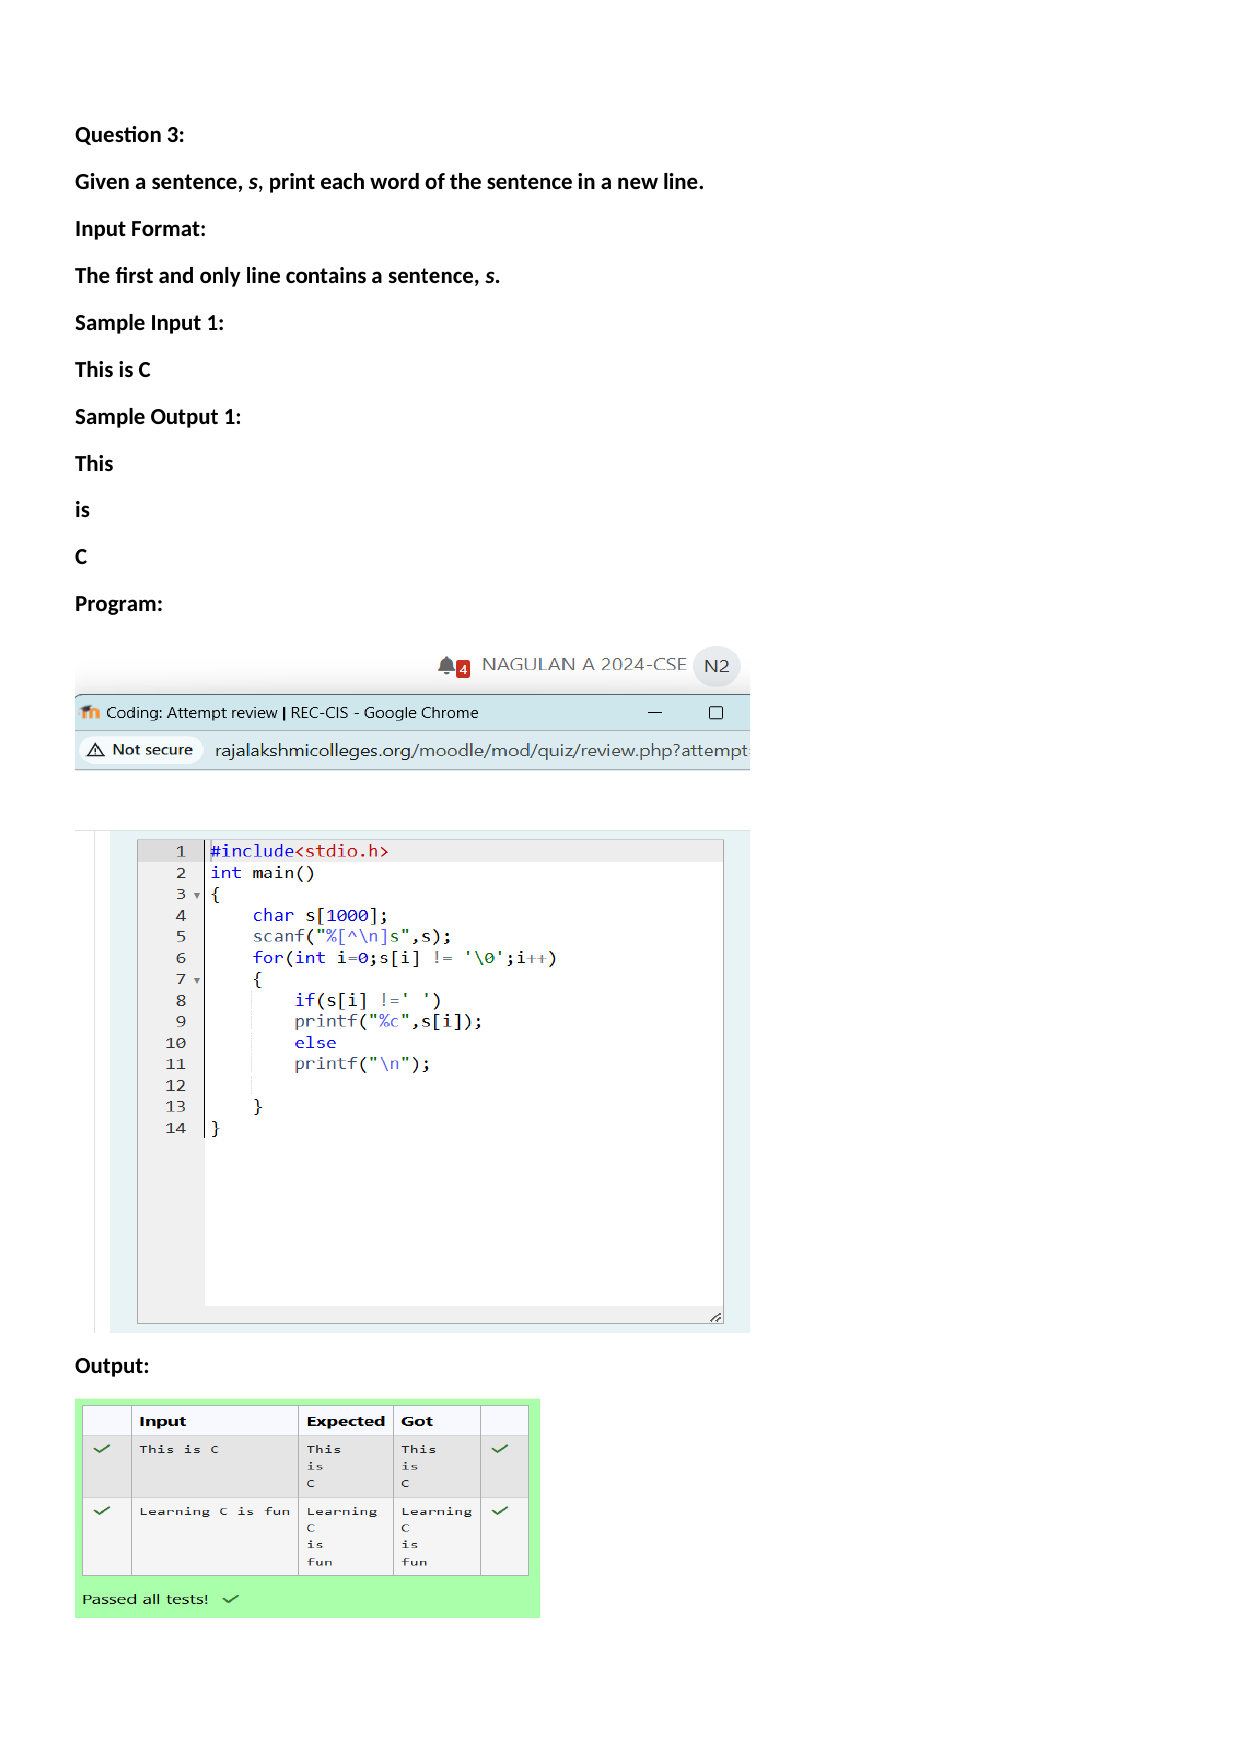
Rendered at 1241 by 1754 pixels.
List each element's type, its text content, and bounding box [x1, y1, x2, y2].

text This is C [75, 355, 1165, 383]
picture [75, 1398, 540, 1618]
text This [75, 449, 1165, 477]
text Output: [75, 1351, 1165, 1379]
text Sample Output 1: [75, 402, 1165, 430]
text The first and only line contains a sentence, s. [75, 261, 1165, 289]
text is [75, 496, 1165, 523]
text Given a sentence, s, print each word of the sentence in a new line. [75, 167, 1165, 195]
text C [75, 542, 1165, 570]
text Question 3: [75, 121, 1165, 148]
picture [75, 636, 750, 1333]
text Sample Input 1: [75, 308, 1165, 336]
text Input Format: [75, 214, 1165, 242]
text Program: [75, 589, 1165, 617]
